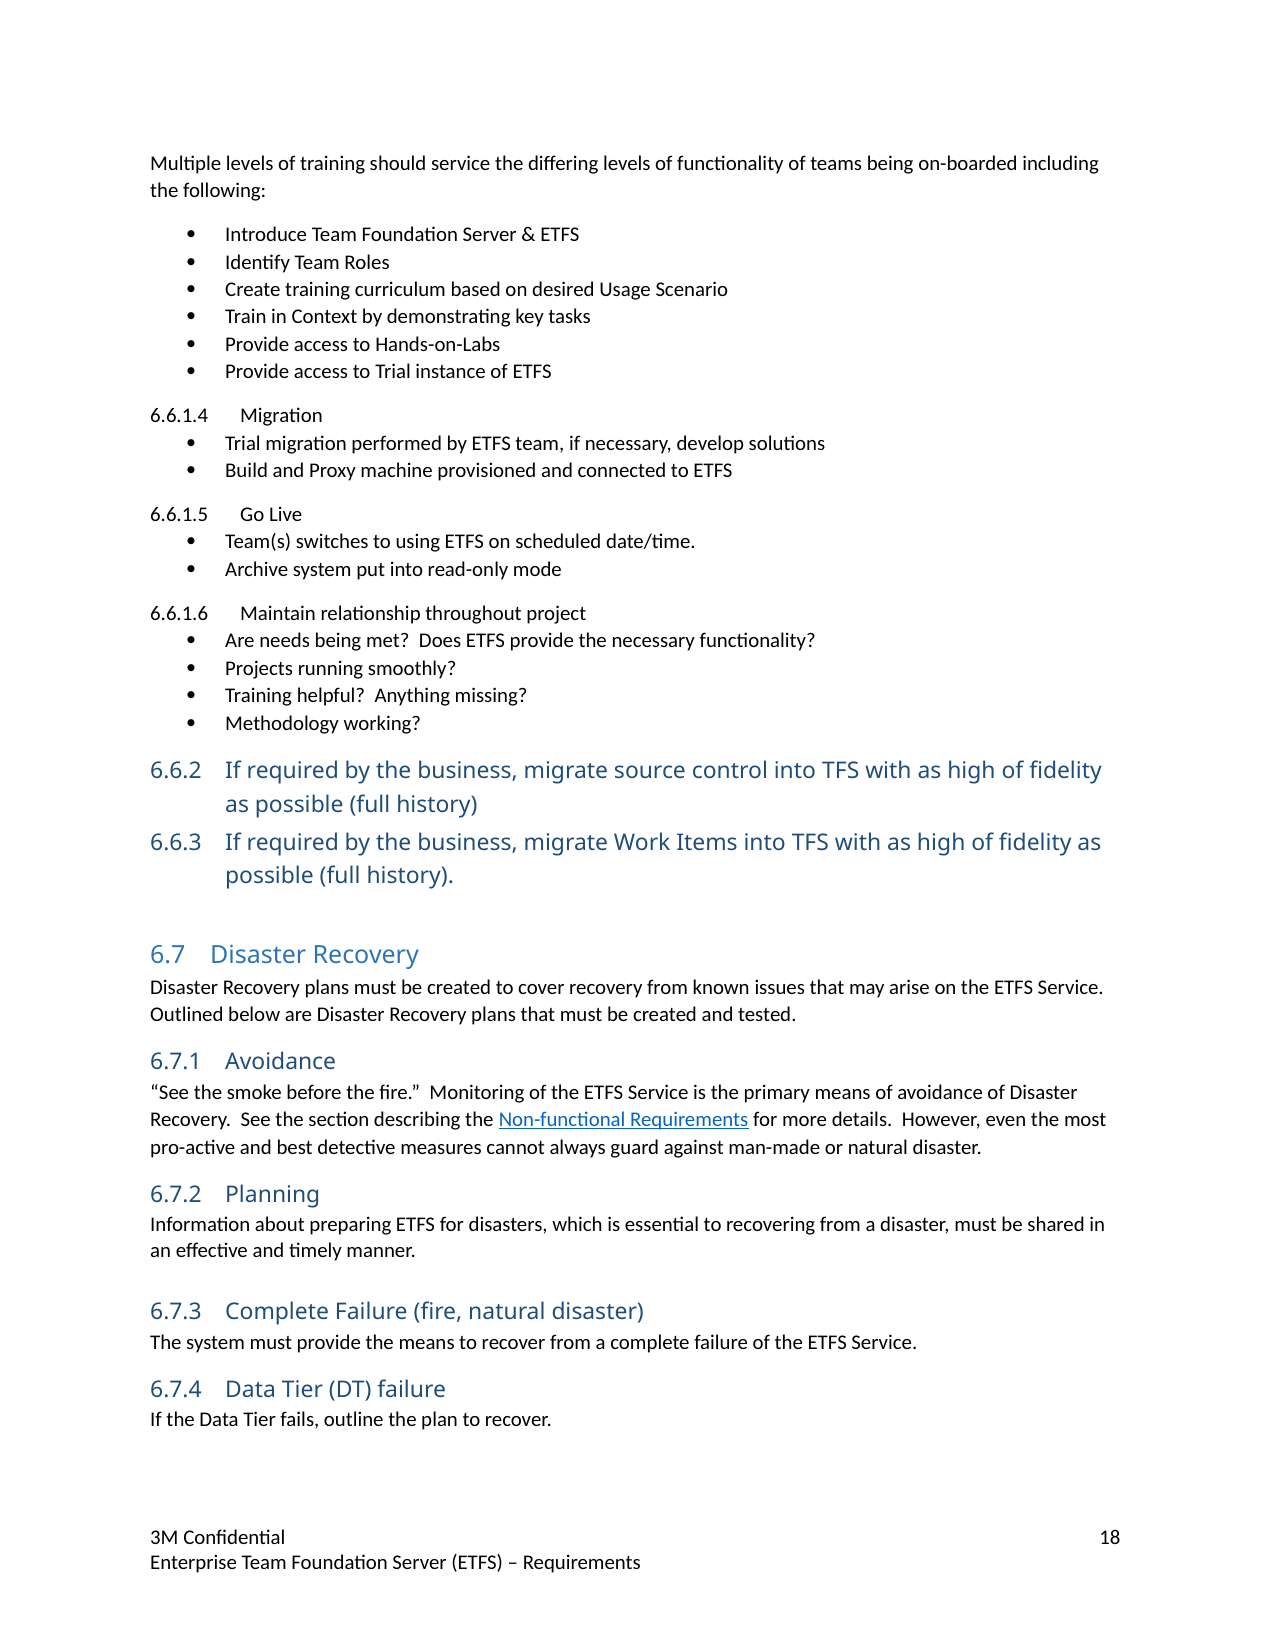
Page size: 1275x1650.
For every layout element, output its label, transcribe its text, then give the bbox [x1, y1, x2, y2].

list Create training curriculum based on desired Usage Scenario [187, 276, 1125, 302]
list Train in Context by demonstrating key tasks [187, 304, 1125, 329]
subtitle If required by the business, migrate Work Items into TFS with as high of fidelity as possible (full history). [150, 826, 1125, 891]
list Team(s) switches to using ETFS on scheduled date/time. [187, 529, 1125, 554]
list Build and Proxy machine provisioned and connected to ETFS [187, 457, 1125, 483]
list Provide access to Trial instance of ETFS [187, 358, 1125, 384]
list Introduce Team Foundation Server & ETFS [187, 221, 1125, 247]
list Methodology working? [187, 710, 1125, 735]
list Archive system put into read-only mode [187, 556, 1125, 582]
subtitle If required by the business, migrate source control into TFS with as high of fidelity as possible (full history) [150, 754, 1125, 819]
list Provide access to Hands-on-Labs [187, 331, 1125, 356]
subtitle Migration [150, 402, 1125, 428]
text If the Data Tier fails, outline the plan to recover. [150, 1407, 1125, 1432]
subtitle Complete Failure (fire, natural disaster) [150, 1295, 1125, 1326]
subtitle Disaster Recovery [150, 937, 1125, 971]
subtitle Go Live [150, 501, 1125, 527]
subtitle Data Tier (DT) failure [150, 1373, 1125, 1404]
subtitle Avoidance [150, 1045, 1125, 1077]
text Multiple levels of training should service the differing levels of functionality of teams being on-boarded including the following: [150, 150, 1125, 203]
list Trial migration performed by ETFS team, if necessary, develop solutions [187, 430, 1125, 455]
subtitle Planning [150, 1178, 1125, 1209]
list Projects running smoothly? [187, 655, 1125, 680]
subtitle Maintain relationship throughout project [150, 600, 1125, 626]
text The system must provide the means to recover from a complete failure of the ETFS Service. [150, 1329, 1125, 1354]
text Information about preparing ETFS for disasters, which is essential to recovering from a disaster, must be shared in an effective and timely manner. [150, 1212, 1125, 1262]
text “See the smoke before the fire.” Monitoring of the ETFS Service is the primary means of avoidance of Disaster Recovery. See the section describing the Non-functional Requirements for more details. However, even the most pro-active and best detective measures cannot always guard against man-made or natural disaster. [150, 1079, 1125, 1159]
list Identify Team Roles [187, 249, 1125, 274]
list Training helpful? Anything missing? [187, 682, 1125, 708]
text Disaster Recovery plans must be created to cover recovery from known issues that may arise on the ETFS Service. Outlined below are Disaster Recovery plans that must be created and tested. [150, 974, 1125, 1027]
list Are needs being met? Does ETFS provide the necessary functionality? [187, 628, 1125, 653]
